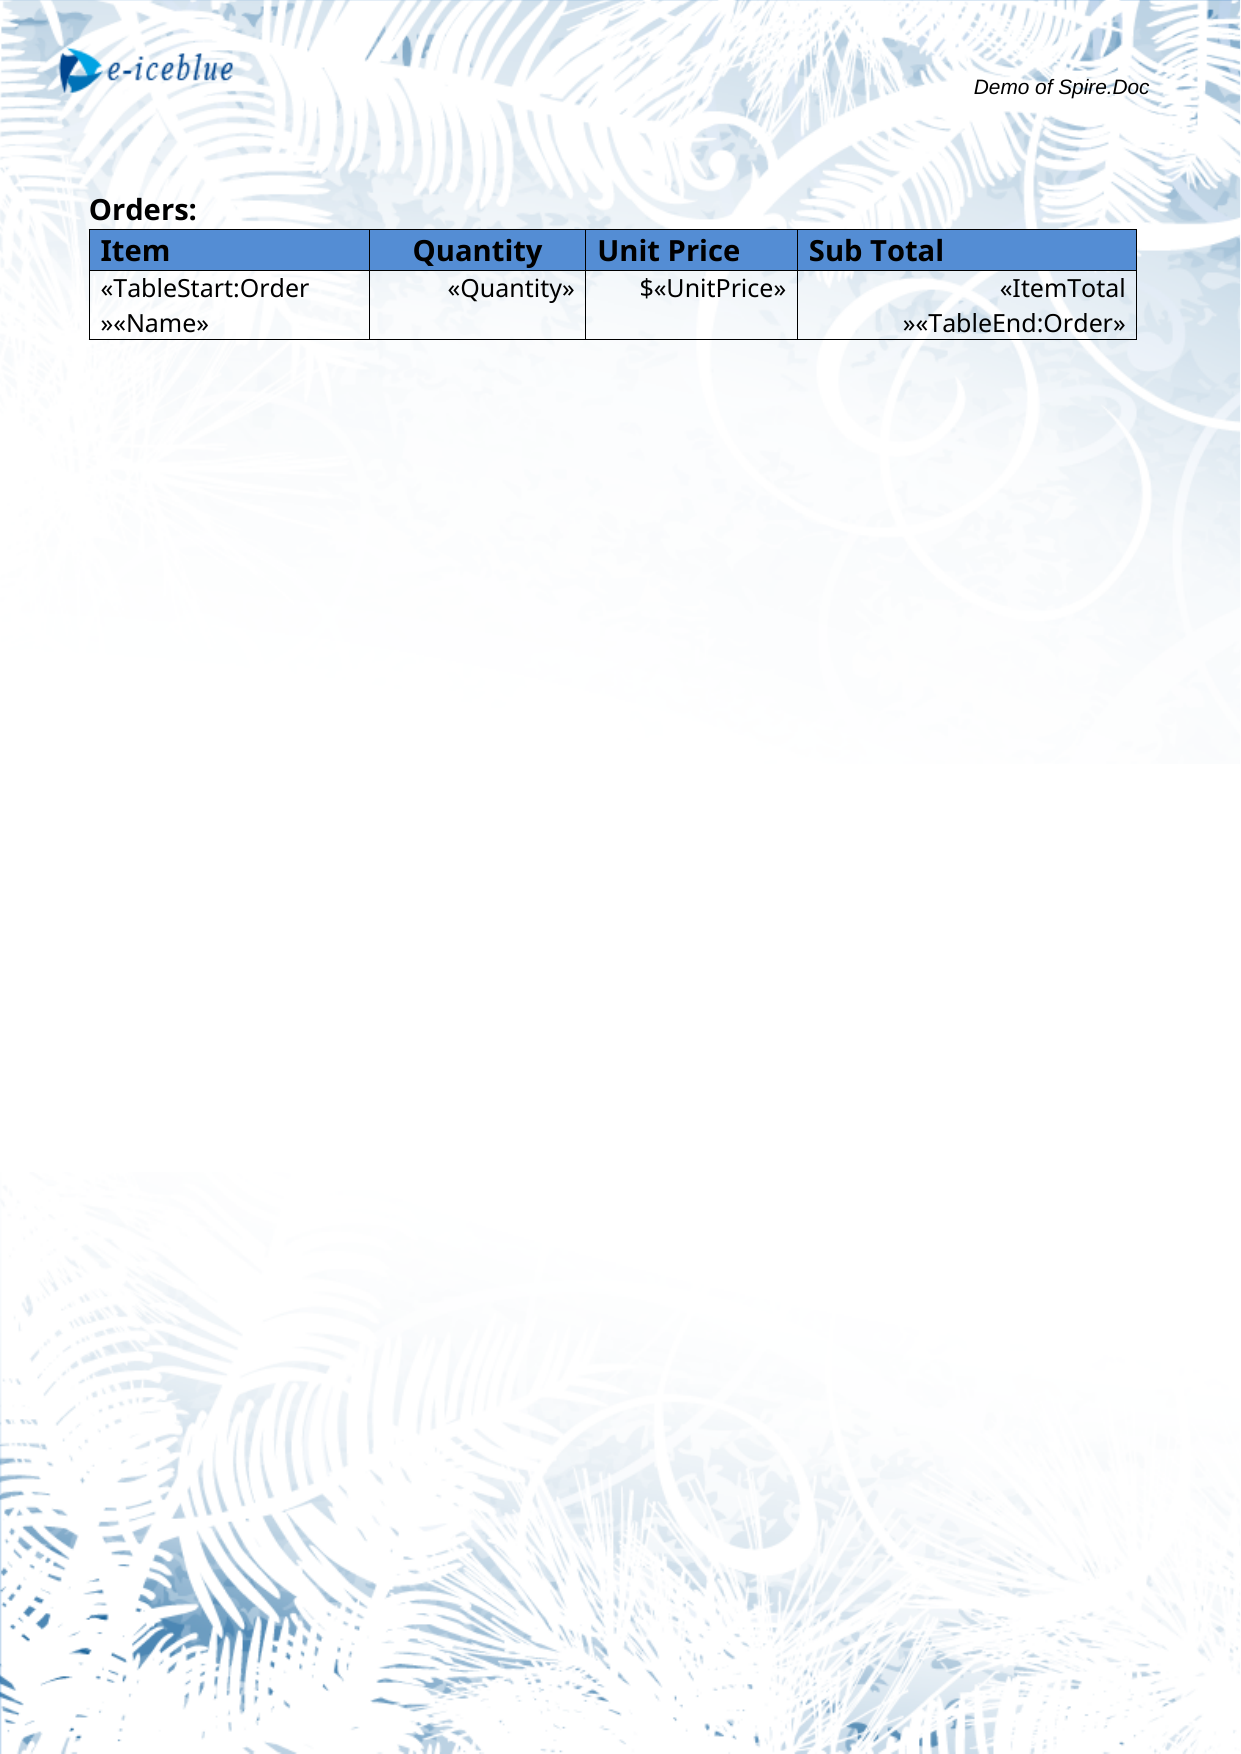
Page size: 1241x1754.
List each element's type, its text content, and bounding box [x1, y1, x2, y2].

table_cell «ItemTotal»«TableEnd:Order» [798, 271, 1136, 339]
table_header Quantity [370, 230, 585, 270]
table_header Sub Total [798, 230, 1136, 270]
text Orders: [89, 190, 1152, 229]
picture [0, 0, 1241, 764]
table_cell «TableStart:Order»«Name» [90, 271, 369, 339]
table_header Item [90, 230, 369, 270]
picture [0, 1172, 1241, 1754]
table_cell «Quantity» [370, 271, 585, 339]
table_cell $«UnitPrice» [586, 271, 797, 339]
table_header Unit Price [586, 230, 797, 270]
